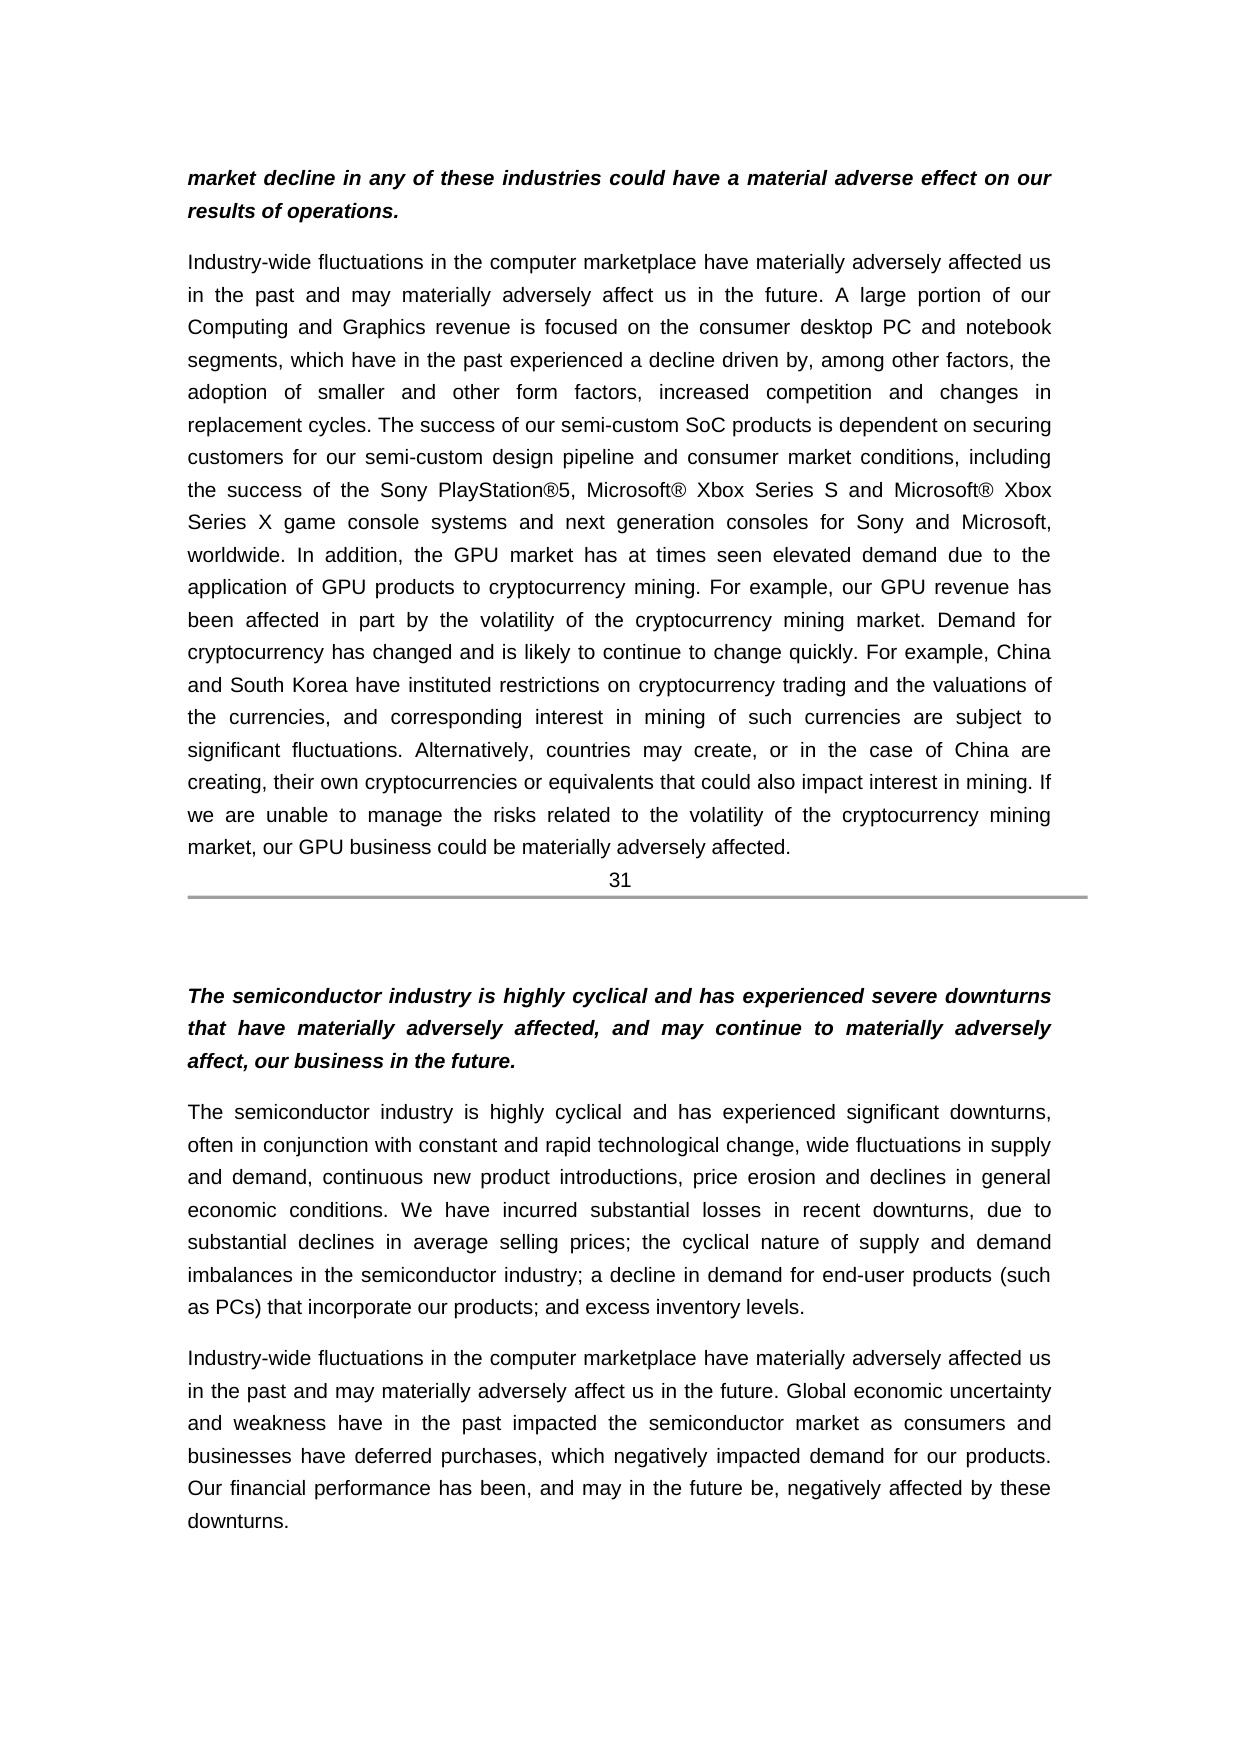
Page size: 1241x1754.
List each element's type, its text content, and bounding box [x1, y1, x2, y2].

text 31 [187, 863, 1053, 895]
text The semiconductor industry is highly cyclical and has experienced severe downturns that have materially adversely affected, and may continue to materially adversely affect, our business in the future. [187, 979, 1053, 1077]
text Industry-wide fluctuations in the computer marketplace have materially adversely affected us in the past and may materially adversely affect us in the future. A large portion of our Computing and Graphics revenue is focused on the consumer desktop PC and notebook segments, which have in the past experienced a decline driven by, among other factors, the adoption of smaller and other form factors, increased competition and changes in replacement cycles. The success of our semi-custom SoC products is dependent on securing customers for our semi-custom design pipeline and consumer market conditions, including the success of the Sony PlayStation®5, Microsoft® Xbox Series S and Microsoft® Xbox Series X game console systems and next generation consoles for Sony and Microsoft, worldwide. In addition, the GPU market has at times seen elevated demand due to the application of GPU products to cryptocurrency mining. For example, our GPU revenue has been affected in part by the volatility of the cryptocurrency mining market. Demand for cryptocurrency has changed and is likely to continue to change quickly. For example, China and South Korea have instituted restrictions on cryptocurrency trading and the valuations of the currencies, and corresponding interest in mining of such currencies are subject to significant fluctuations. Alternatively, countries may create, or in the case of China are creating, their own cryptocurrencies or equivalents that could also impact interest in mining. If we are unable to manage the risks related to the volatility of the cryptocurrency mining market, our GPU business could be materially adversely affected. [187, 246, 1053, 863]
text The semiconductor industry is highly cyclical and has experienced significant downturns, often in conjunction with constant and rapid technological change, wide fluctuations in supply and demand, continuous new product introductions, price erosion and declines in general economic conditions. We have incurred substantial losses in recent downturns, due to substantial declines in average selling prices; the cyclical nature of supply and demand imbalances in the semiconductor industry; a decline in demand for end-user products (such as PCs) that incorporate our products; and excess inventory levels. [187, 1096, 1053, 1323]
text Industry-wide fluctuations in the computer marketplace have materially adversely affected us in the past and may materially adversely affect us in the future. Global economic uncertainty and weakness have in the past impacted the semiconductor market as consumers and businesses have deferred purchases, which negatively impacted demand for our products. Our financial performance has been, and may in the future be, negatively affected by these downturns. [187, 1342, 1053, 1537]
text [187, 162, 1053, 227]
